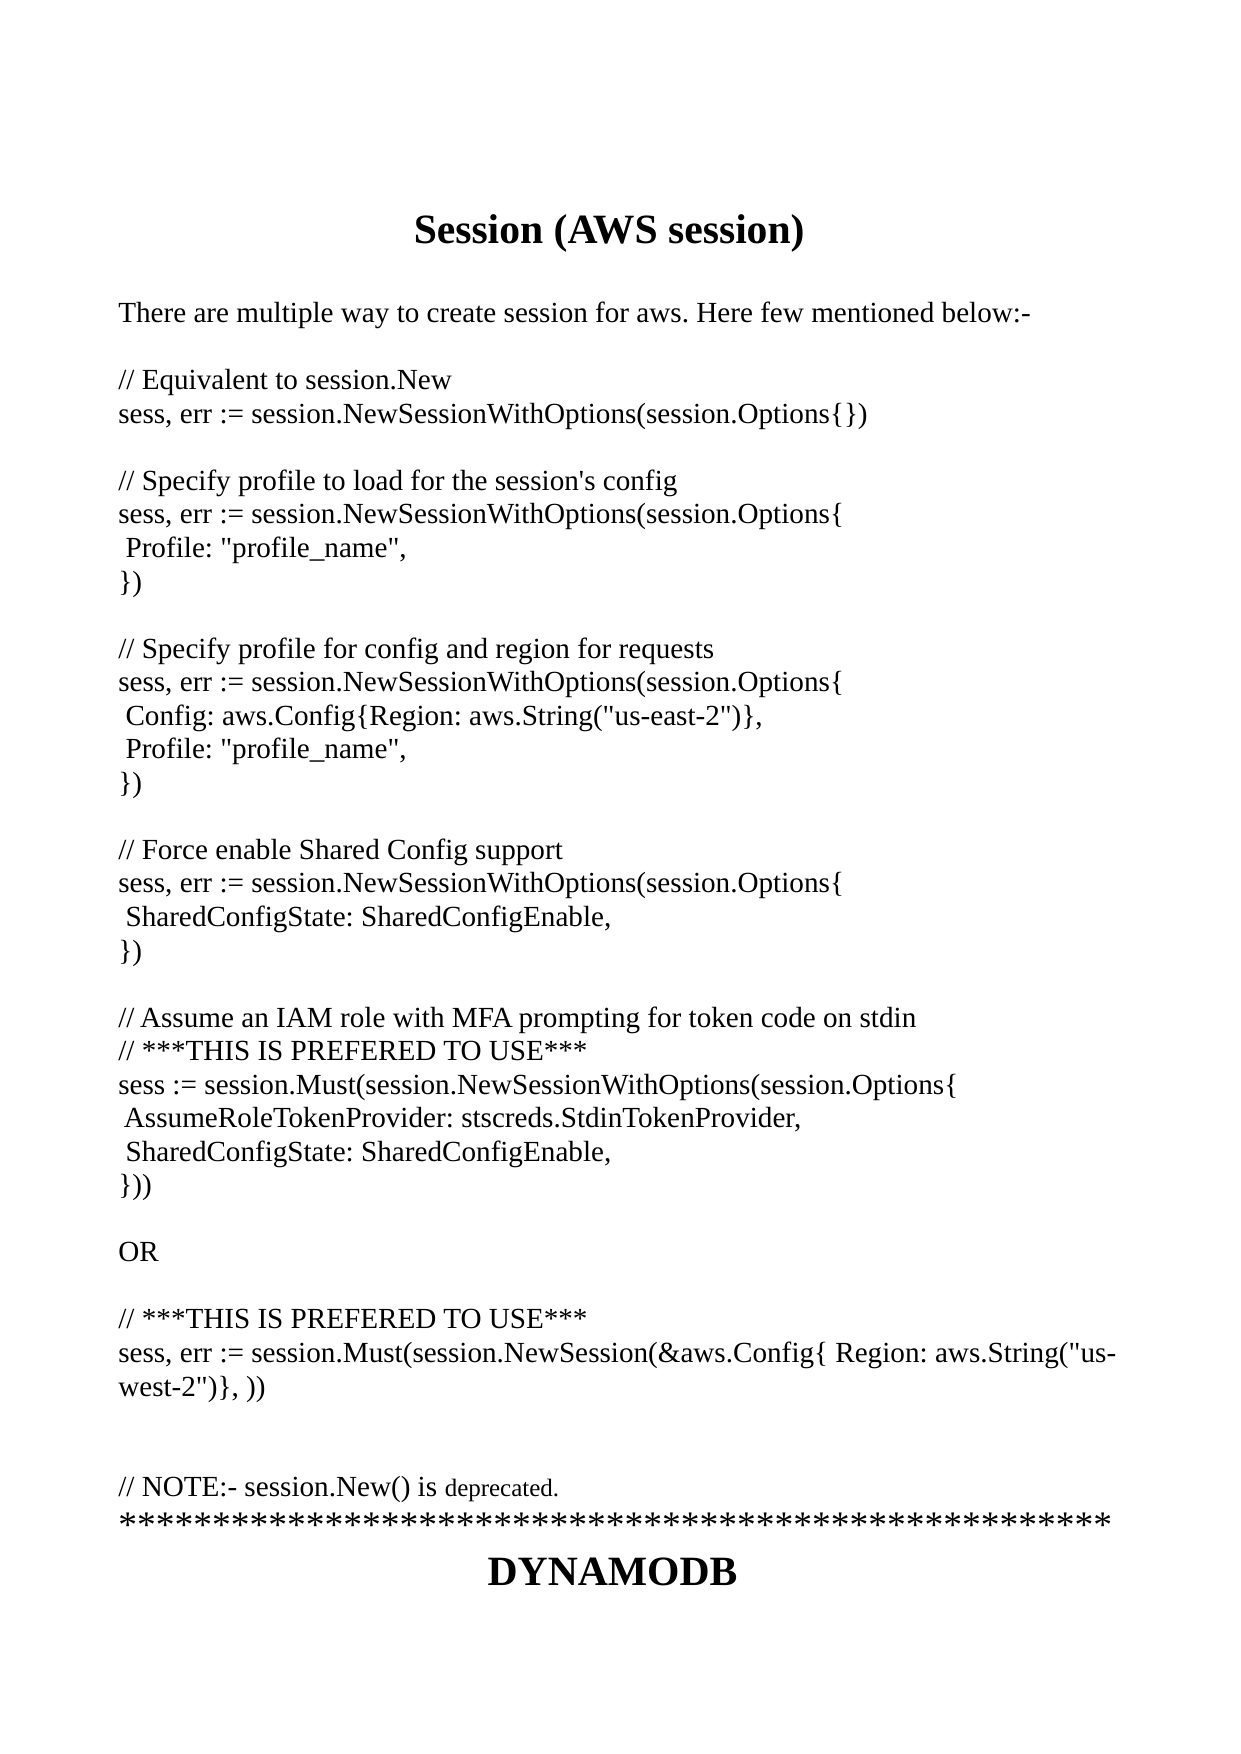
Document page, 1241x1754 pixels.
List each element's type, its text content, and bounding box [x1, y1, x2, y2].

text // ***THIS IS PREFERED TO USE*** [118, 1033, 1122, 1067]
text }) [118, 564, 1122, 597]
text ***************************************************** [118, 1503, 1122, 1546]
text SharedConfigState: SharedConfigEnable, [118, 899, 1122, 933]
text sess, err := session.NewSessionWithOptions(session.Options{ [118, 866, 1122, 899]
text })) [118, 1167, 1122, 1201]
text ​// NOTE:- session.New() is deprecated. [118, 1469, 1122, 1503]
text // Equivalent to session.New [118, 362, 1122, 396]
text AssumeRoleTokenProvider: stscreds.StdinTokenProvider, [118, 1100, 1122, 1134]
text sess, err := session.NewSessionWithOptions(session.Options{ [118, 497, 1122, 530]
text Profile: "profile_name", [118, 731, 1122, 765]
text DYNAMODB [118, 1546, 1122, 1594]
text }) [118, 933, 1122, 966]
text // Specify profile for config and region for requests [118, 631, 1122, 664]
text sess, err := session.NewSessionWithOptions(session.Options{}) [118, 396, 1122, 429]
text Config: aws.Config{Region: aws.String("us-east-2")}, [118, 698, 1122, 731]
text OR [118, 1234, 1122, 1268]
text sess, err := session.NewSessionWithOptions(session.Options{ [118, 664, 1122, 698]
text }) [118, 765, 1122, 798]
text There are multiple way to create session for aws. Here few mentioned below:- [118, 295, 1122, 329]
text SharedConfigState: SharedConfigEnable, [118, 1134, 1122, 1167]
text sess, err := session.Must(session.NewSession(&aws.Config{ Region: aws.String("us-west-2")}, )) [118, 1335, 1122, 1402]
text // Assume an IAM role with MFA prompting for token code on stdin [118, 1000, 1122, 1033]
text sess := session.Must(session.NewSessionWithOptions(session.Options{ [118, 1067, 1122, 1100]
text // Specify profile to load for the session's config [118, 463, 1122, 497]
text Profile: "profile_name", [118, 530, 1122, 564]
text // Force enable Shared Config support [118, 832, 1122, 866]
text Session (AWS session) [118, 204, 1122, 252]
text // ***THIS IS PREFERED TO USE*** [118, 1302, 1122, 1335]
